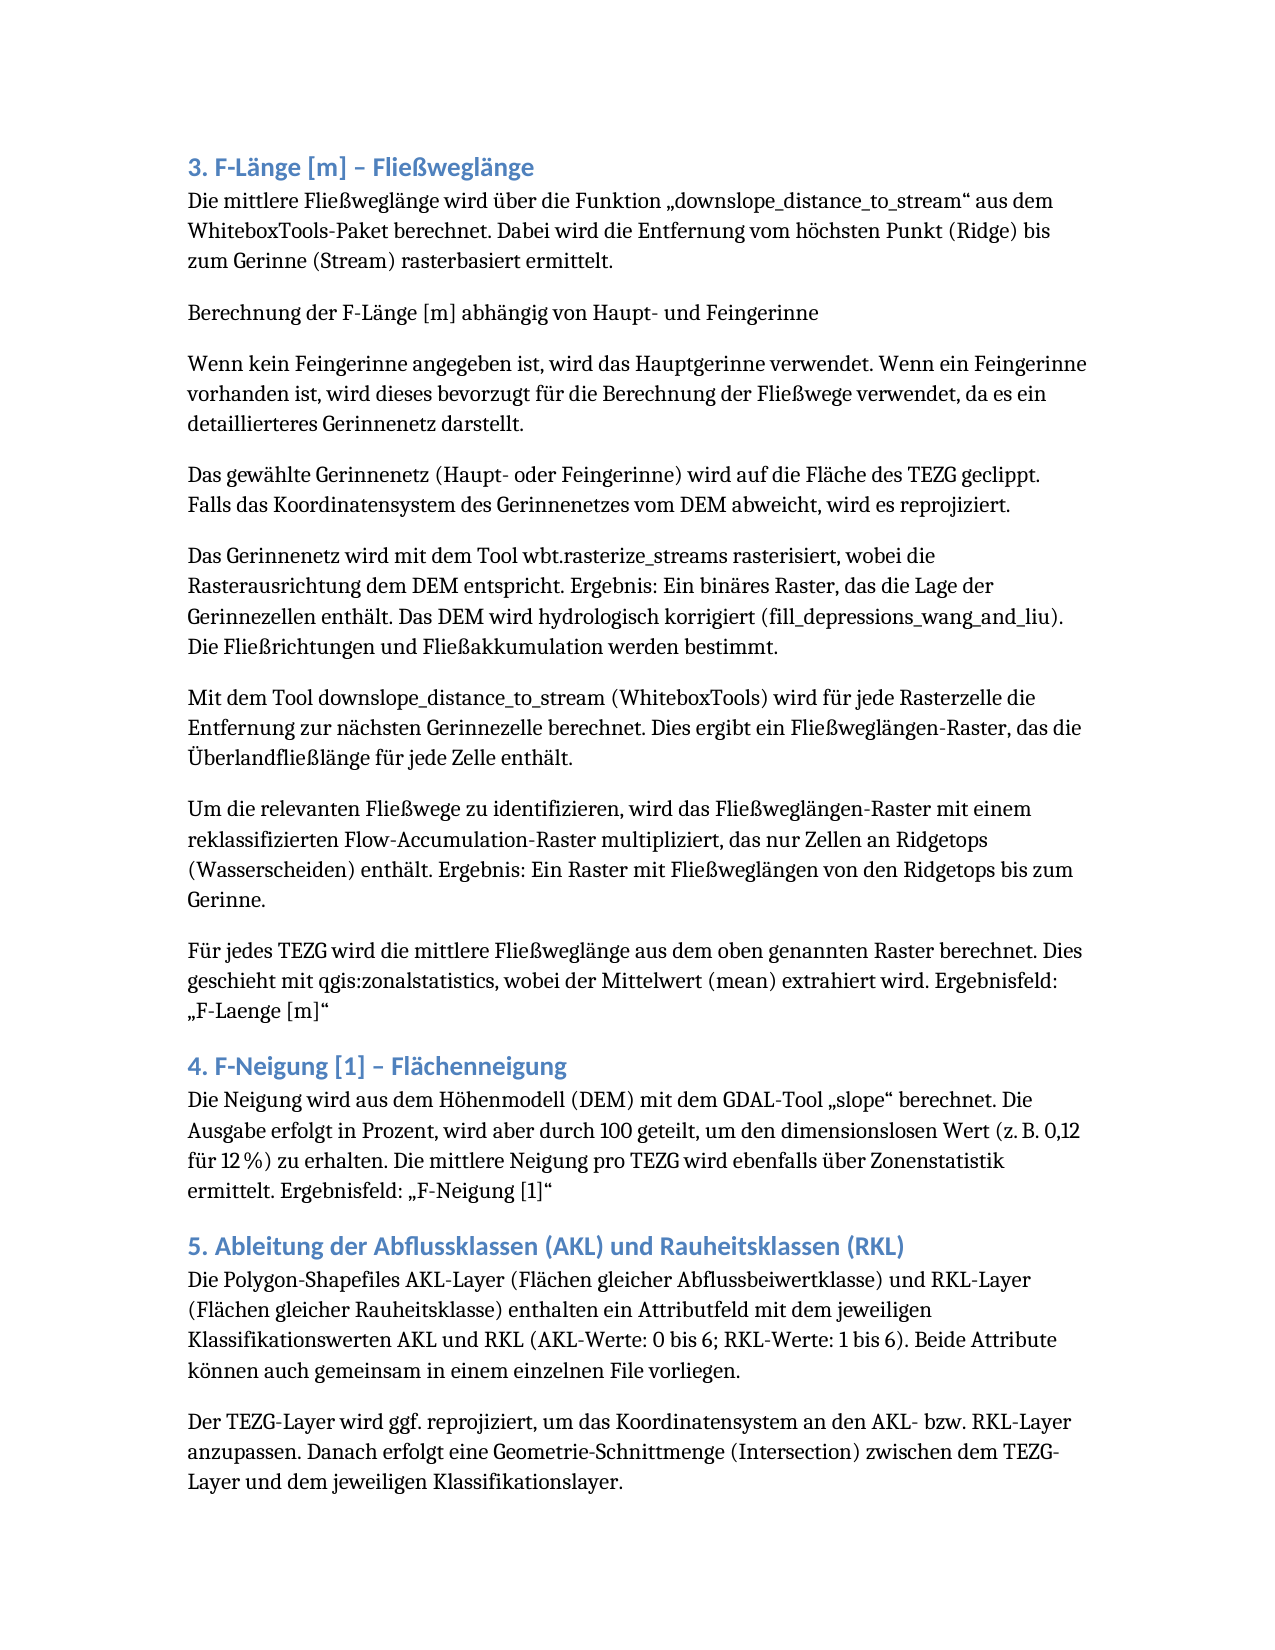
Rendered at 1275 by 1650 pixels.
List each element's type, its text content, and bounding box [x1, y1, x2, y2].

text Die mittlere Fließweglänge wird über die Funktion „downslope_distance_to_stream“ aus dem WhiteboxTools-Paket berechnet. Dabei wird die Entfernung vom höchsten Punkt (Ridge) bis zum Gerinne (Stream) rasterbasiert ermittelt. [187, 188, 1087, 275]
text Mit dem Tool downslope_distance_to_stream (WhiteboxTools) wird für jede Rasterzelle die Entfernung zur nächsten Gerinnezelle berechnet. Dies ergibt ein Fließweglängen-Raster, das die Überlandfließlänge für jede Zelle enthält. [187, 685, 1087, 772]
subtitle 3. F-Länge [m] – Fließweglänge [187, 150, 1087, 183]
text Um die relevanten Fließwege zu identifizieren, wird das Fließweglängen-Raster mit einem reklassifizierten Flow-Accumulation-Raster multipliziert, das nur Zellen an Ridgetops (Wasserscheiden) enthält. Ergebnis: Ein Raster mit Fließweglängen von den Ridgetops bis zum Gerinne. [187, 796, 1087, 913]
text Der TEZG-Layer wird ggf. reprojiziert, um das Koordinatensystem an den AKL- bzw. RKL-Layer anzupassen. Danach erfolgt eine Geometrie-Schnittmenge (Intersection) zwischen dem TEZG-Layer und dem jeweiligen Klassifikationslayer. [187, 1408, 1087, 1495]
text Die Neigung wird aus dem Höhenmodell (DEM) mit dem GDAL-Tool „slope“ berechnet. Die Ausgabe erfolgt in Prozent, wird aber durch 100 geteilt, um den dimensionslosen Wert (z. B. 0,12 für 12 %) zu erhalten. Die mittlere Neigung pro TEZG wird ebenfalls über Zonenstatistik ermittelt. Ergebnisfeld: „F-Neigung [1]“ [187, 1087, 1087, 1204]
text Berechnung der F-Länge [m] abhängig von Haupt- und Feingerinne [187, 299, 1087, 326]
subtitle 4. F-Neigung [1] – Flächenneigung [187, 1049, 1087, 1082]
text Für jedes TEZG wird die mittlere Fließweglänge aus dem oben genannten Raster berechnet. Dies geschieht mit qgis:zonalstatistics, wobei der Mittelwert (mean) extrahiert wird. Ergebnisfeld: „F-Laenge [m]“ [187, 938, 1087, 1025]
text Das Gerinnenetz wird mit dem Tool wbt.rasterize_streams rasterisiert, wobei die Rasterausrichtung dem DEM entspricht. Ergebnis: Ein binäres Raster, das die Lage der Gerinnezellen enthält. Das DEM wird hydrologisch korrigiert (fill_depressions_wang_and_liu). Die Fließrichtungen und Fließakkumulation werden bestimmt. [187, 543, 1087, 660]
text Das gewählte Gerinnenetz (Haupt- oder Feingerinne) wird auf die Fläche des TEZG geclippt. Falls das Koordinatensystem des Gerinnenetzes vom DEM abweicht, wird es reprojiziert. [187, 462, 1087, 518]
text Die Polygon-Shapefiles AKL-Layer (Flächen gleicher Abflussbeiwertklasse) und RKL-Layer (Flächen gleicher Rauheitsklasse) enthalten ein Attributfeld mit dem jeweiligen Klassifikationswerten AKL und RKL (AKL-Werte: 0 bis 6; RKL-Werte: 1 bis 6). Beide Attribute können auch gemeinsam in einem einzelnen File vorliegen. [187, 1267, 1087, 1384]
subtitle 5. Ableitung der Abflussklassen (AKL) und Rauheitsklassen (RKL) [187, 1229, 1087, 1262]
text Wenn kein Feingerinne angegeben ist, wird das Hauptgerinne verwendet. Wenn ein Feingerinne vorhanden ist, wird dieses bevorzugt für die Berechnung der Fließwege verwendet, da es ein detaillierteres Gerinnenetz darstellt. [187, 350, 1087, 437]
